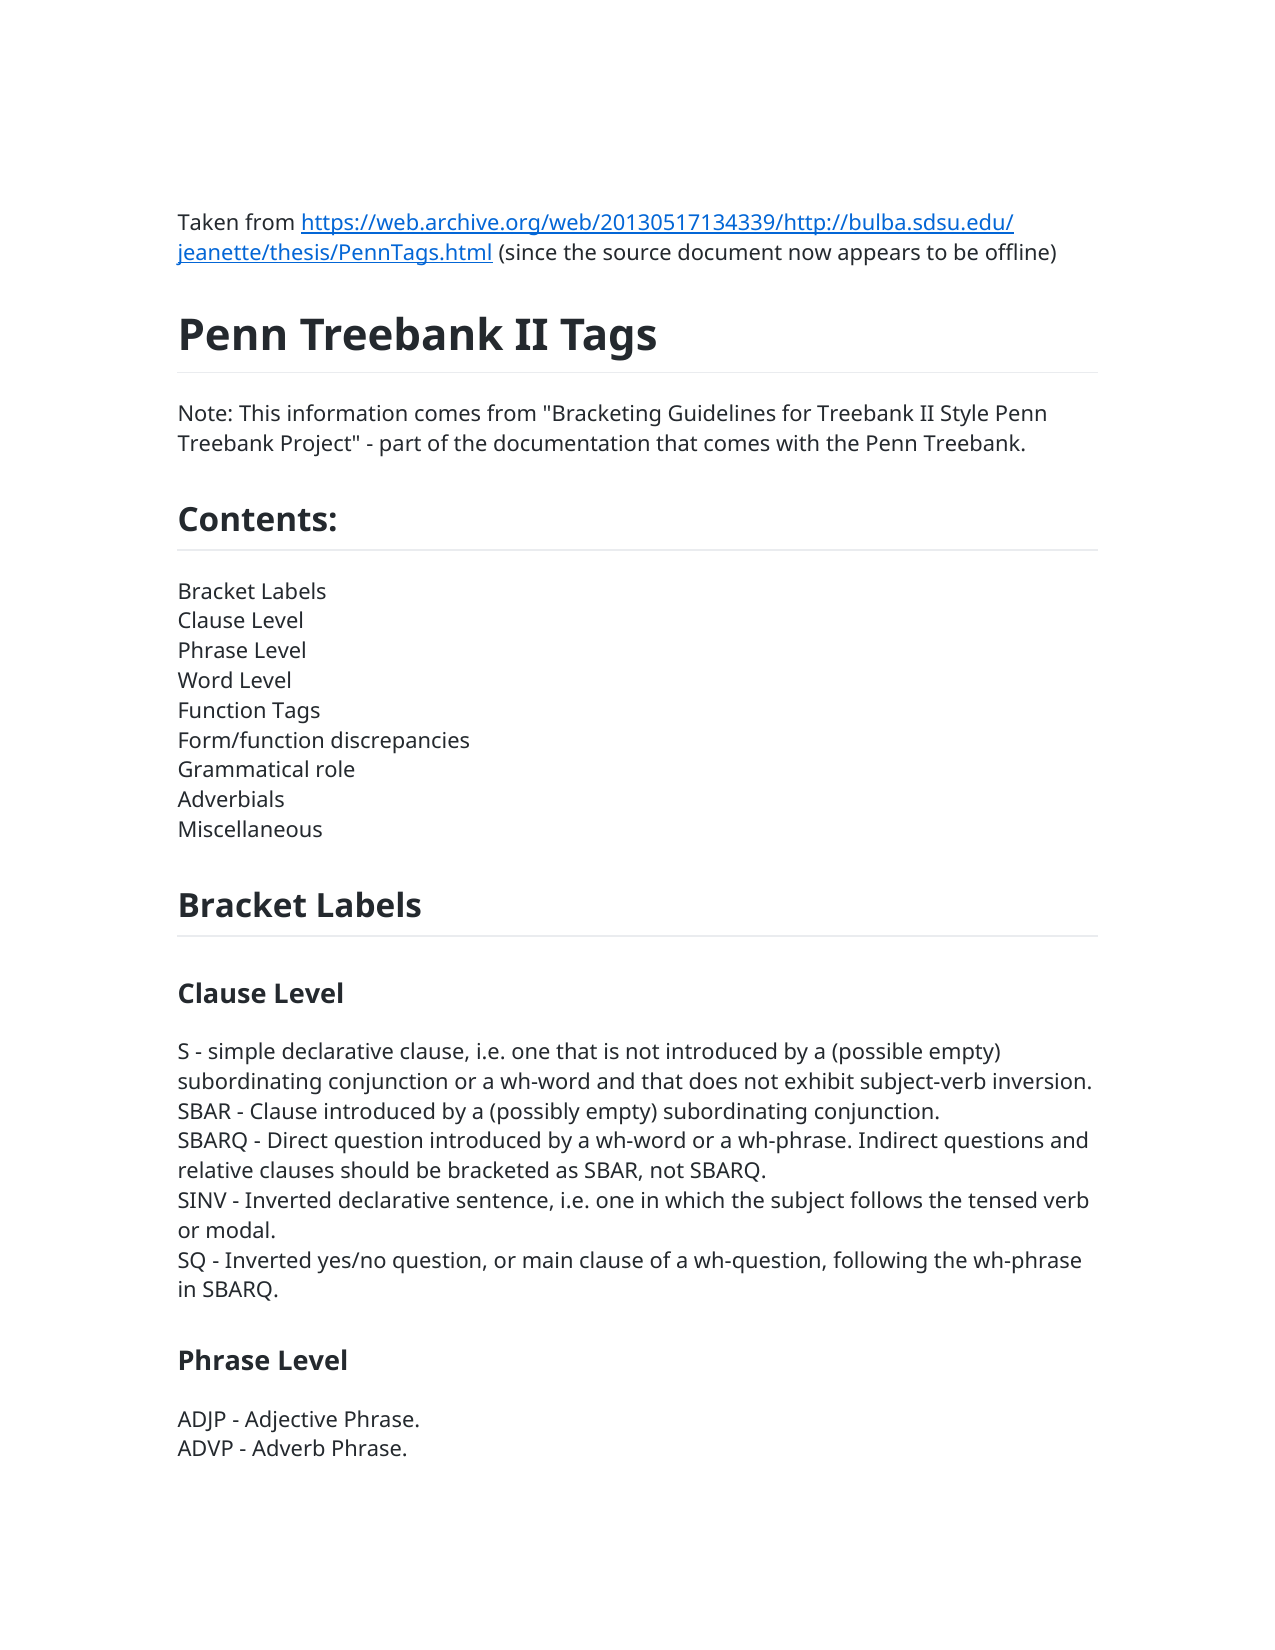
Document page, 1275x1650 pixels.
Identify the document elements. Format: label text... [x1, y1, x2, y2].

text Note: This information comes from "Bracketing Guidelines for Treebank II Style Penn Treebank Project" - part of the documentation that comes with the Penn Treebank. [177, 398, 1098, 458]
text Clause Level [177, 974, 1098, 1011]
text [177, 1403, 1098, 1463]
text S - simple declarative clause, i.e. one that is not introduced by a (possible empty) subordinating conjunction or a wh-word and that does not exhibit subject-verb inversion. SBAR - Clause introduced by a (possibly empty) subordinating conjunction. SBARQ - Direct question introduced by a wh-word or a wh-phrase. Indirect questions and relative clauses should be bracketed as SBAR, not SBARQ. SINV - Inverted declarative sentence, i.e. one in which the subject follows the tensed verb or modal. SQ - Inverted yes/no question, or main clause of a wh-question, following the wh-phrase in SBARQ. [177, 1036, 1098, 1304]
text Bracket Labels Clause Level Phrase Level Word Level Function Tags Form/function discrepancies Grammatical role Adverbials Miscellaneous [177, 576, 1098, 844]
text Phrase Level [177, 1342, 1098, 1378]
text Contents: [177, 495, 1098, 549]
text Bracket Labels [177, 881, 1098, 935]
text Penn Treebank II Tags [177, 304, 1098, 372]
text Taken from https://web.archive.org/web/20130517134339/http://bulba.sdsu.edu/jeanette/thesis/PennTags.html (since the source document now appears to be offline) [177, 207, 1098, 266]
